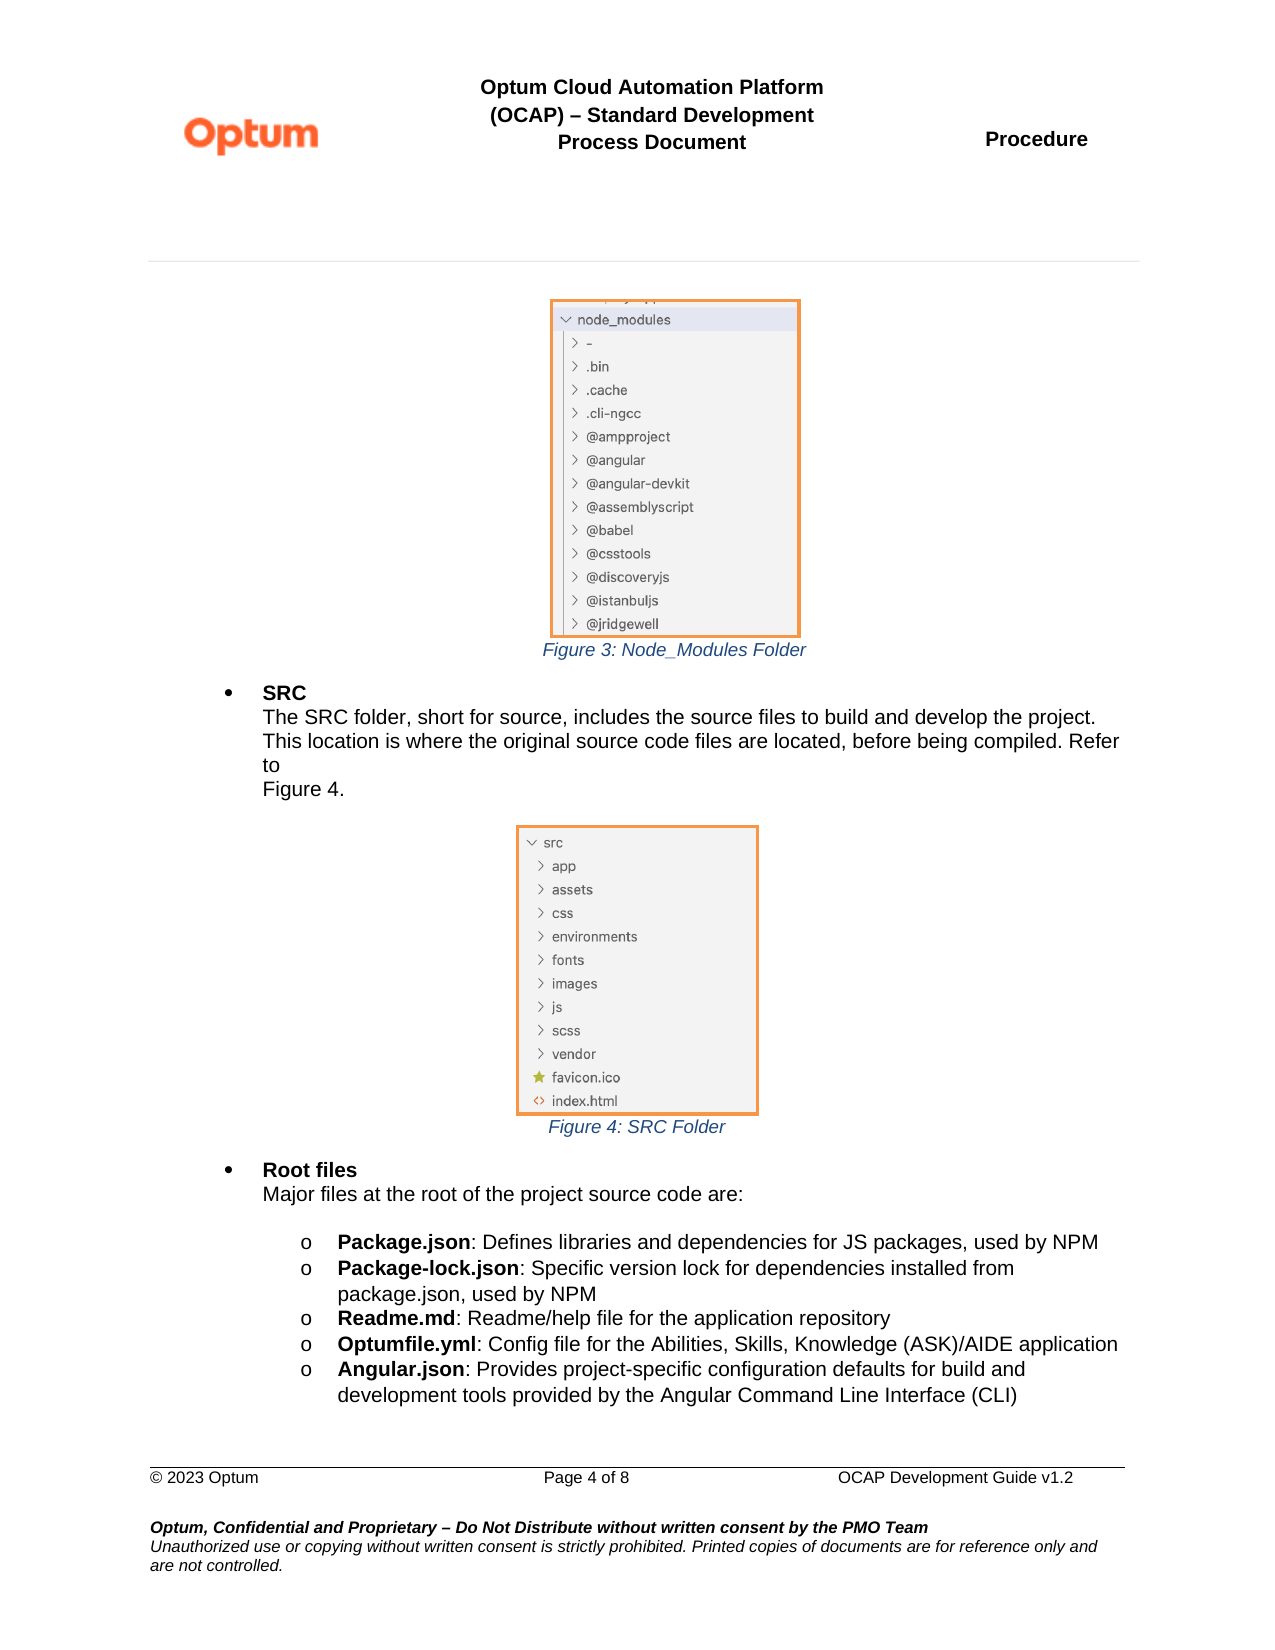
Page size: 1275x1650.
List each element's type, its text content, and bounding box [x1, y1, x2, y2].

list Figure 4. [262, 777, 1125, 801]
list Package-lock.json: Specific version lock for dependencies installed from package.json, used by NPM [300, 1256, 1125, 1306]
text Figure 3: Node_Modules Folder [225, 638, 1125, 660]
list Major files at the root of the project source code are: [262, 1182, 1125, 1206]
list Root files [225, 1158, 1125, 1182]
picture [553, 302, 797, 635]
list SRC [225, 681, 1125, 705]
picture [519, 828, 756, 1112]
list Optumfile.yml: Config file for the Abilities, Skills, Knowledge (ASK)/AIDE application [300, 1331, 1125, 1357]
list The SRC folder, short for source, includes the source files to build and develop the project. This location is where the original source code files are located, before being compiled. Refer to [262, 705, 1125, 777]
list Angular.json: Provides project-specific configuration defaults for build and development tools provided by the Angular Command Line Interface (CLI) [300, 1357, 1125, 1407]
picture [161, 107, 337, 170]
text Figure 4: SRC Folder [150, 1116, 1125, 1137]
list Package.json: Defines libraries and dependencies for JS packages, used by NPM [300, 1230, 1125, 1256]
list Readme.md: Readme/help file for the application repository [300, 1306, 1125, 1331]
